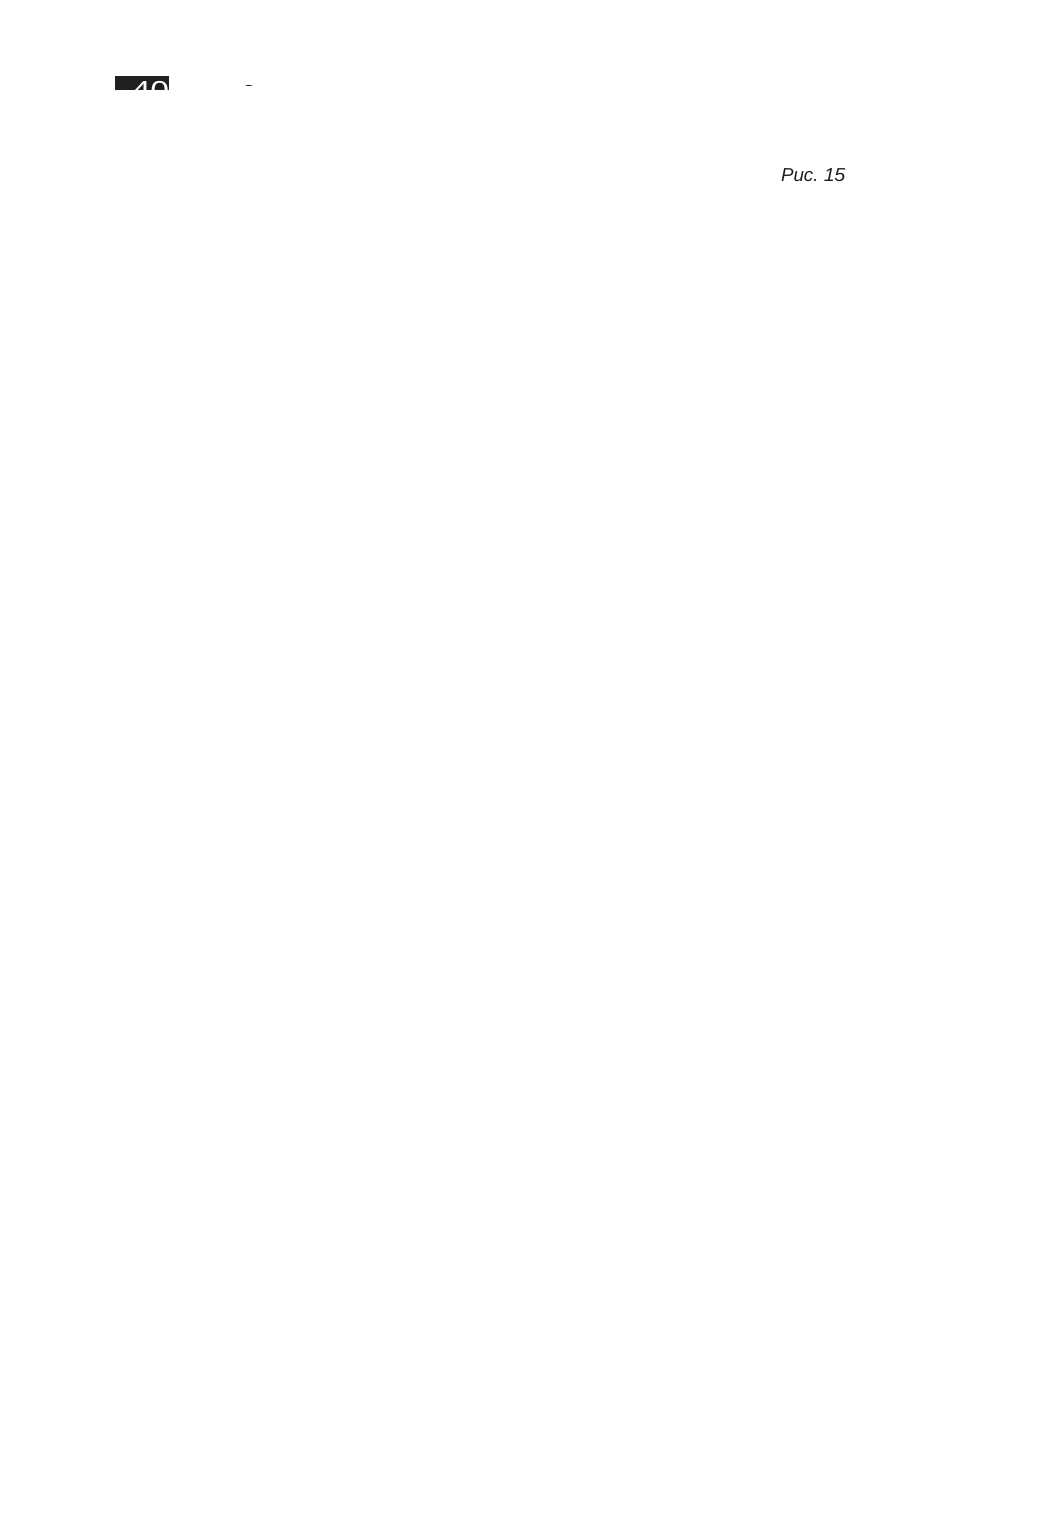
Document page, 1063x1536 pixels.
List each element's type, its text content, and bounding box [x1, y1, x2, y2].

text Рис. 15 [10, 164, 846, 186]
